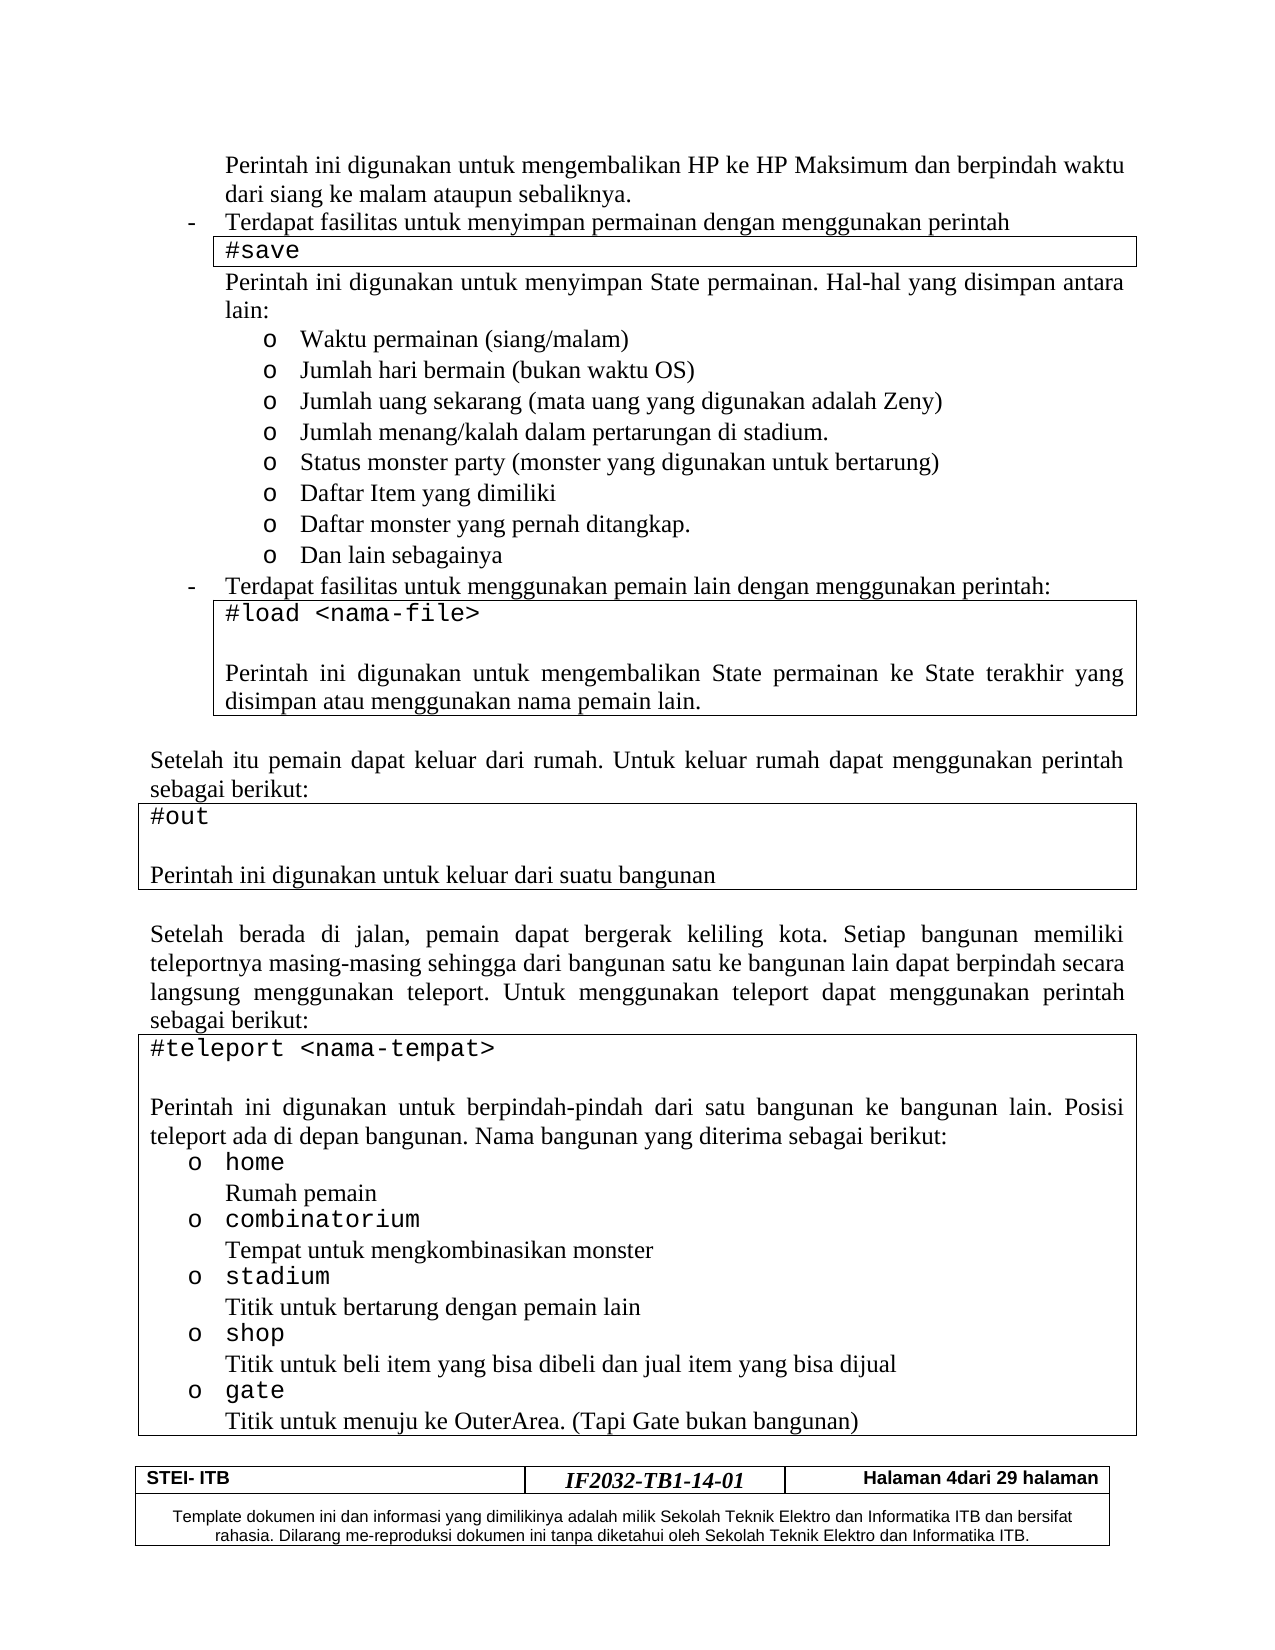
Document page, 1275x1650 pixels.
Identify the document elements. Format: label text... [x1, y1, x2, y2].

list Status monster party (monster yang digunakan untuk bertarung) [262, 447, 1125, 478]
list Perintah ini digunakan untuk menyimpan State permainan. Hal-hal yang disimpan antara lain: [225, 267, 1125, 324]
list Dan lain sebagainya [262, 540, 1125, 571]
table_header #teleport <nama-tempat> Perintah ini digunakan untuk berpindah-pindah dari satu bangunan ke bangunan lain. Posisi teleport ada di depan bangunan. Nama bangunan yang diterima sebagai berikut: home Rumah pemain combinatorium Tempat untuk mengkombinasikan monster stadium Titik untuk bertarung dengan pemain lain shop Titik untuk beli item yang bisa dibeli dan jual item yang bisa dijual gate Titik untuk menuju ke OuterArea. (Tapi Gate bukan bangunan) [139, 1035, 1136, 1435]
table_header #save [214, 237, 1136, 266]
list Jumlah hari bermain (bukan waktu OS) [262, 355, 1125, 386]
list Jumlah menang/kalah dalam pertarungan di stadium. [262, 417, 1125, 447]
text Setelah itu pemain dapat keluar dari rumah. Untuk keluar rumah dapat menggunakan perintah sebagai berikut: [150, 745, 1125, 802]
list Daftar monster yang pernah ditangkap. [262, 509, 1125, 540]
list Jumlah uang sekarang (mata uang yang digunakan adalah Zeny) [262, 386, 1125, 417]
table_header #out Perintah ini digunakan untuk keluar dari suatu bangunan [139, 804, 1136, 889]
list Waktu permainan (siang/malam) [262, 324, 1125, 355]
table_header #load <nama-file> Perintah ini digunakan untuk mengembalikan State permainan ke State terakhir yang disimpan atau menggunakan nama pemain lain. [214, 601, 1136, 715]
list Terdapat fasilitas untuk menyimpan permainan dengan menggunakan perintah [187, 207, 1125, 236]
list Terdapat fasilitas untuk menggunakan pemain lain dengan menggunakan perintah: [187, 571, 1125, 599]
text Setelah berada di jalan, pemain dapat bergerak keliling kota. Setiap bangunan memiliki teleportnya masing-masing sehingga dari bangunan satu ke bangunan lain dapat berpindah secara langsung menggunakan teleport. Untuk menggunakan teleport dapat menggunakan perintah sebagai berikut: [150, 919, 1125, 1034]
list Daftar Item yang dimiliki [262, 478, 1125, 509]
list Perintah ini digunakan untuk mengembalikan HP ke HP Maksimum dan berpindah waktu dari siang ke malam ataupun sebaliknya. [225, 150, 1125, 207]
